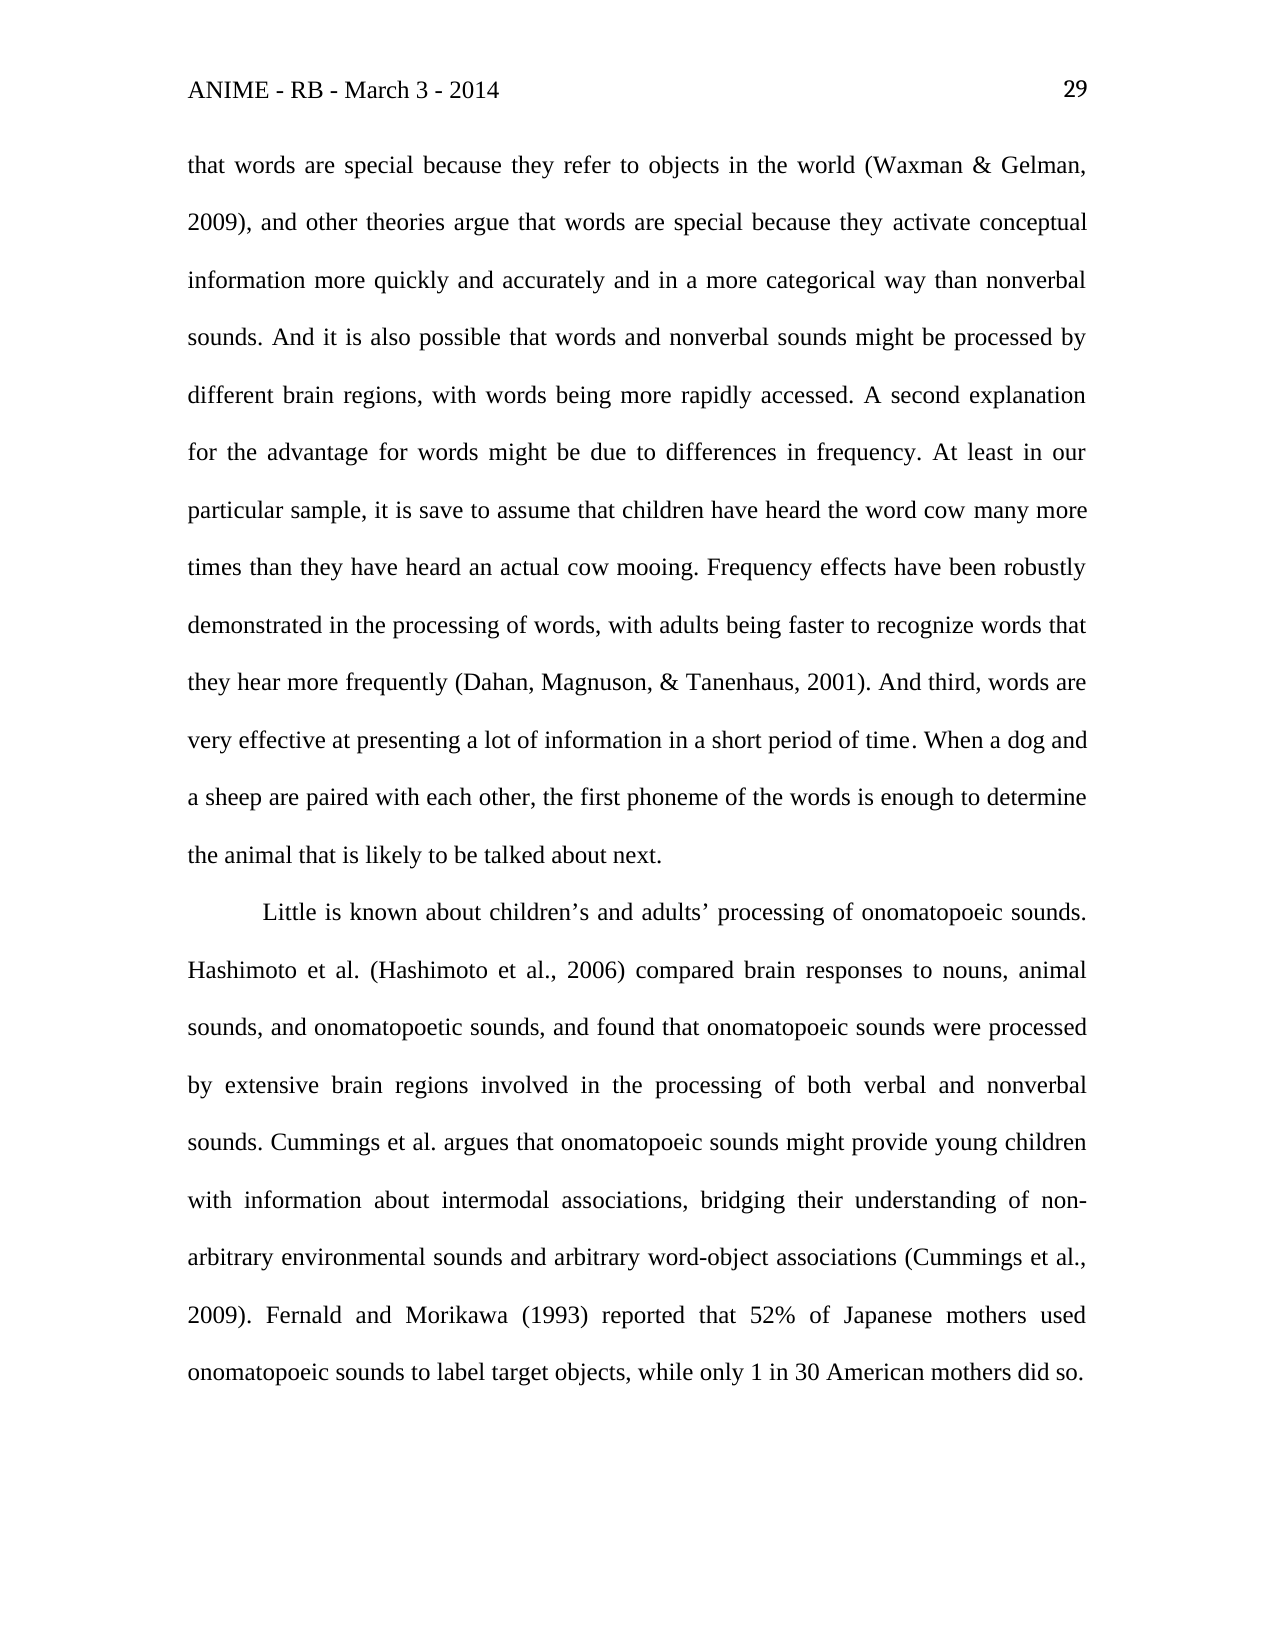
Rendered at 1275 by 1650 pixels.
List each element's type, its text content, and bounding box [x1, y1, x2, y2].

text Little is known about children’s and adults’ processing of onomatopoeic sounds. Hashimoto et al. (Hashimoto et al., 2006) compared brain responses to nouns, animal sounds, and onomatopoetic sounds, and found that onomatopoeic sounds were processed by extensive brain regions involved in the processing of both verbal and nonverbal sounds. Cummings et al. argues that onomatopoeic sounds might provide young children with information about intermodal associations, bridging their understanding of non-arbitrary environmental sounds and arbitrary word-object associations (Cummings et al., 2009). Fernald and Morikawa (1993) reported that 52% of Japanese mothers used onomatopoeic sounds to label target objects, while only 1 in 30 American mothers did so. [187, 897, 1087, 1386]
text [187, 150, 1087, 869]
